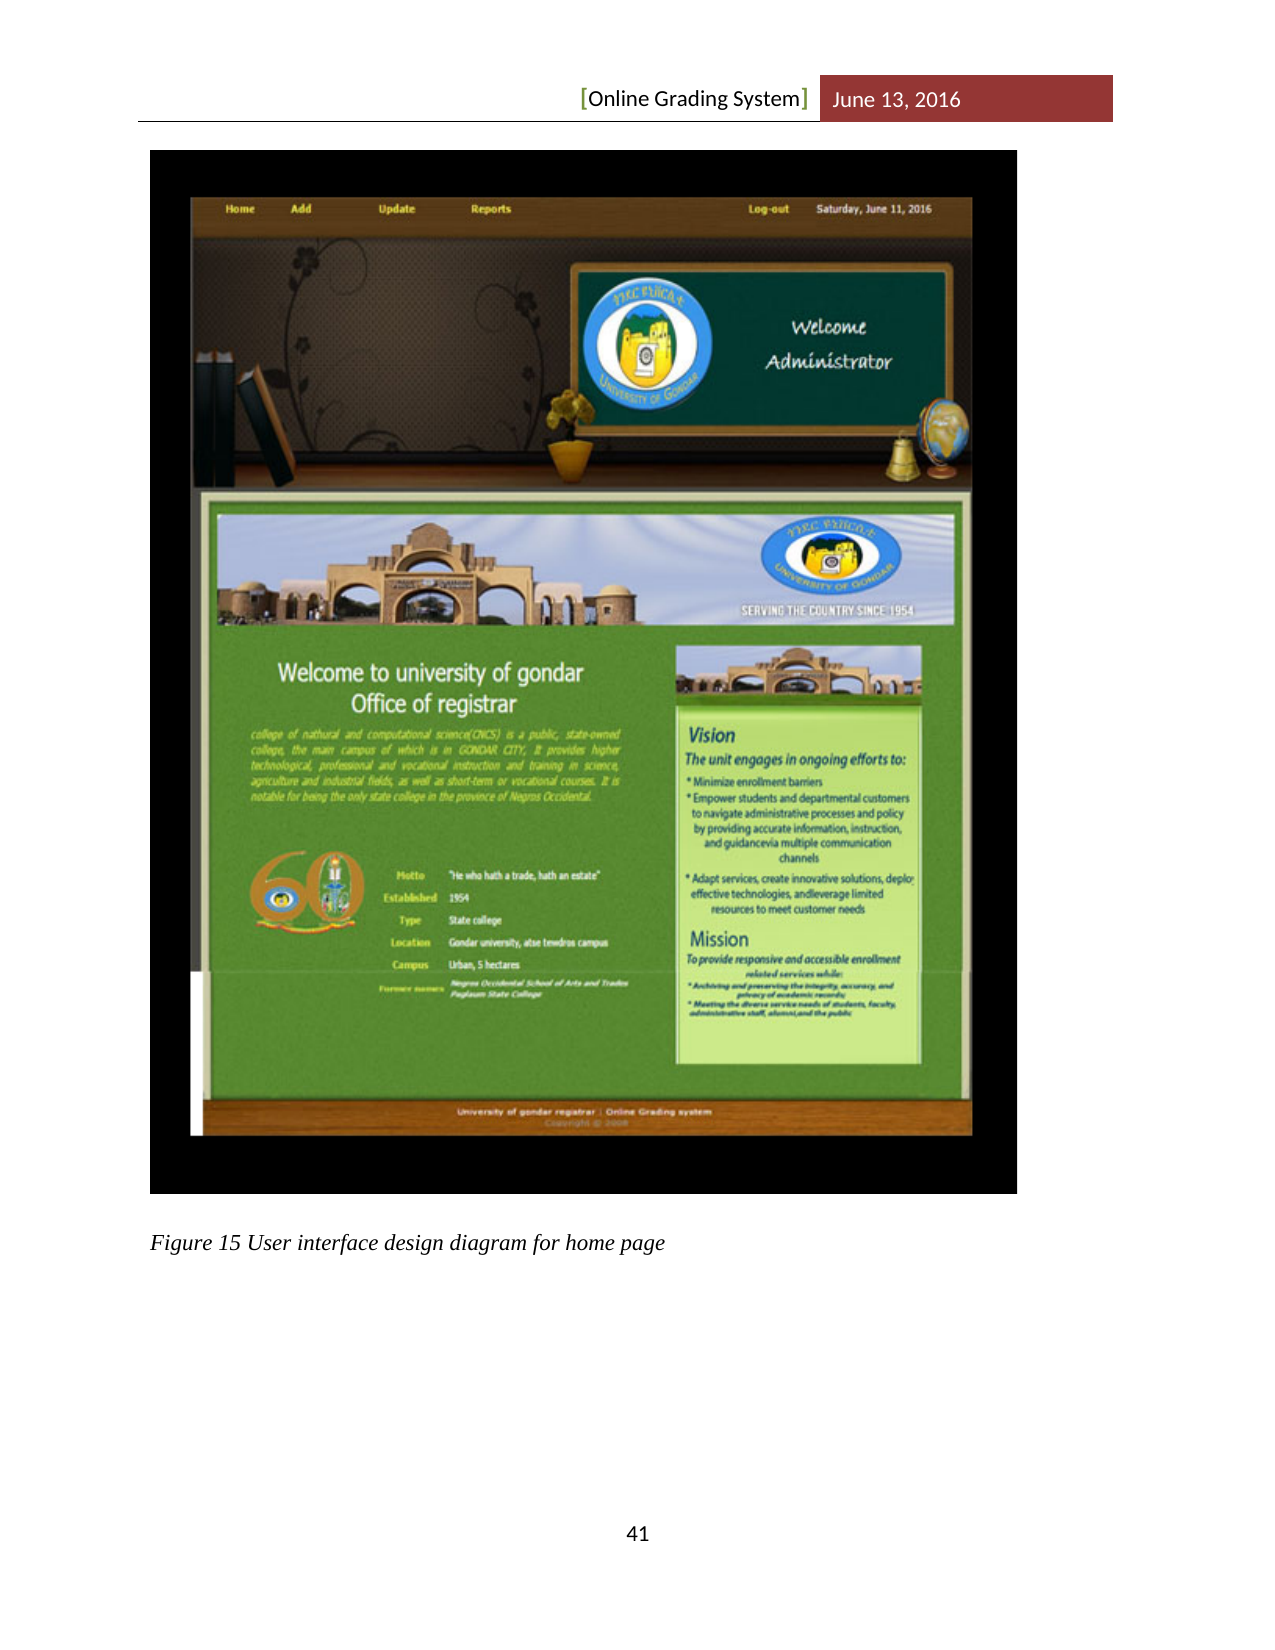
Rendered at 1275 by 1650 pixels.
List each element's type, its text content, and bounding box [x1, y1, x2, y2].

picture [150, 150, 1018, 1194]
text Figure 15 User interface design diagram for home page [150, 1228, 1125, 1255]
